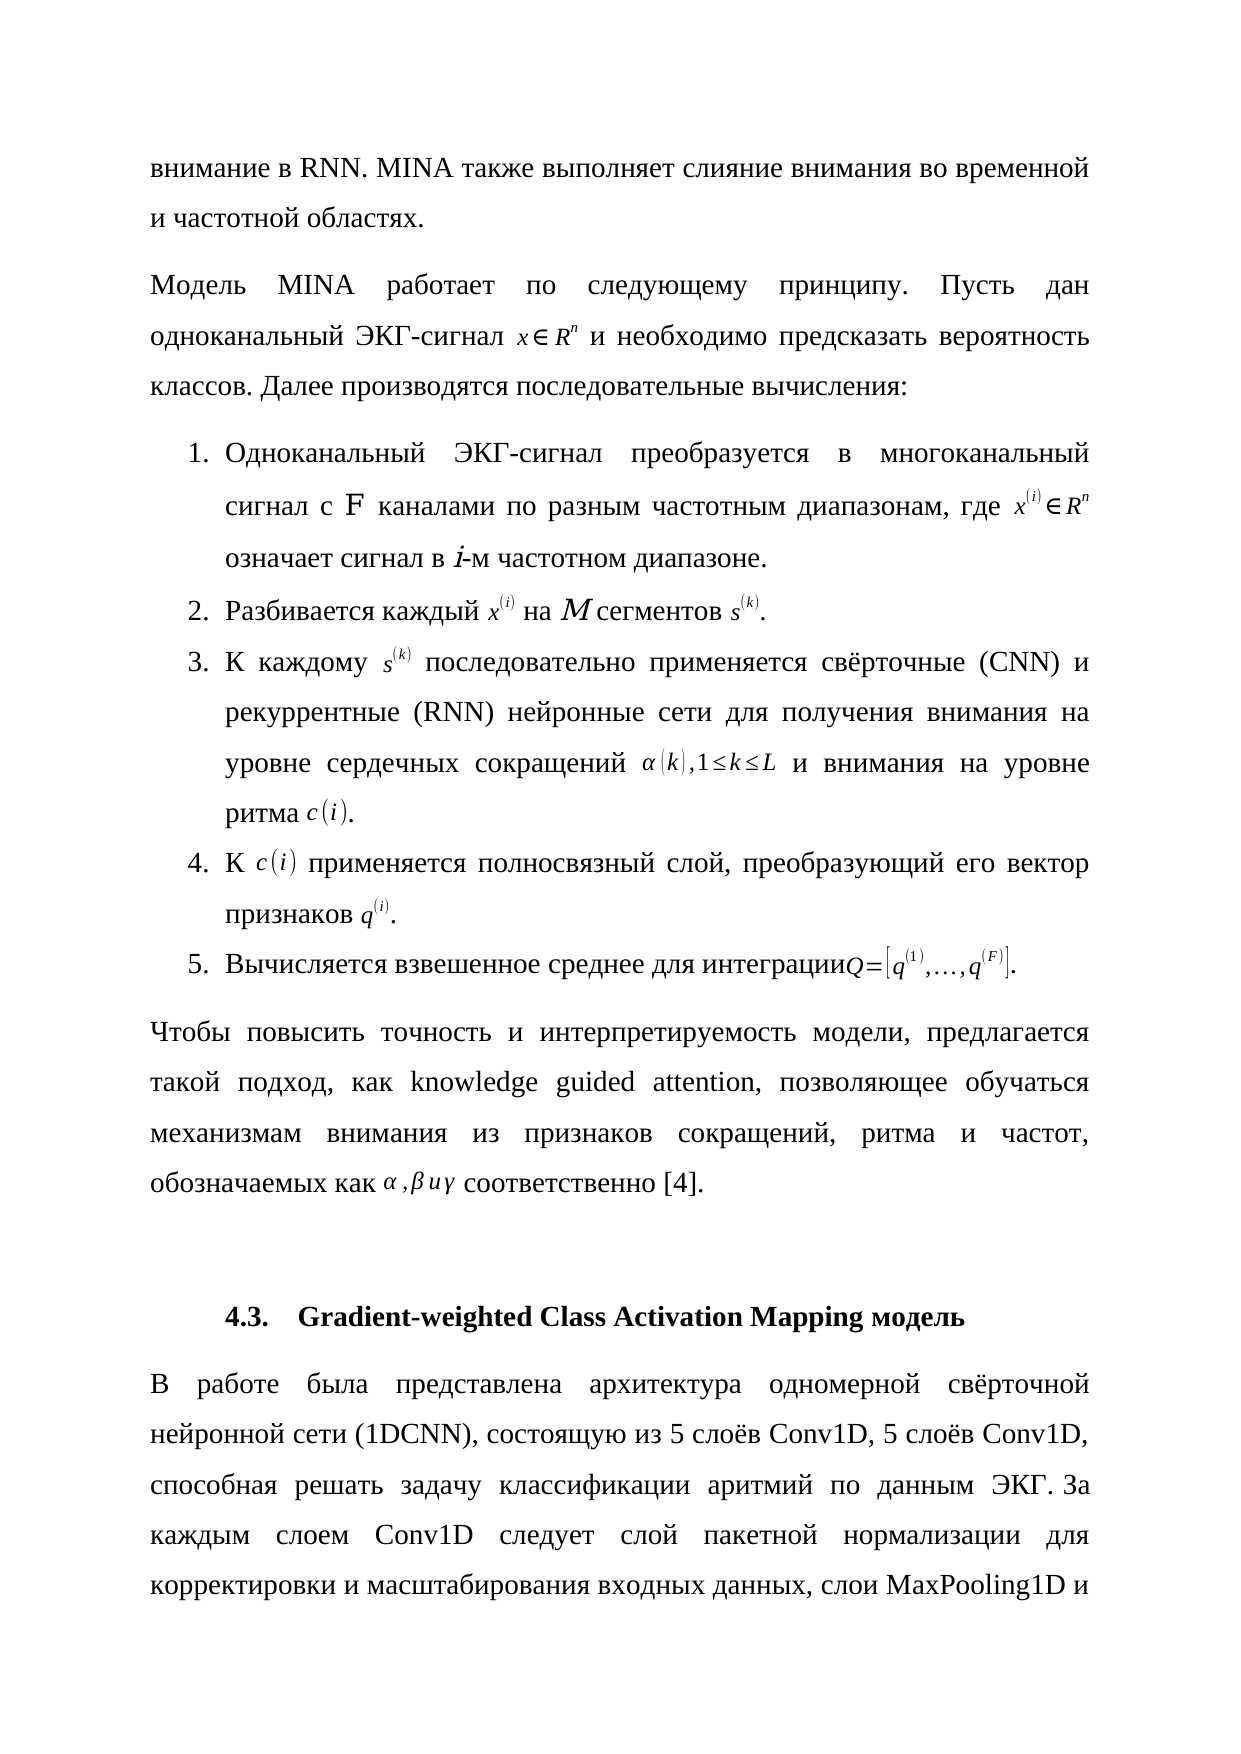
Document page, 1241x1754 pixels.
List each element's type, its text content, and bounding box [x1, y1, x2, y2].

list Разбивается каждый на M сегментов . [187, 591, 1090, 627]
list К каждому последовательно применяется свёрточные (CNN) и рекуррентные (RNN) нейронные сети для получения внимания на уровне сердечных сокращений и внимания на уровне ритма . [187, 644, 1090, 829]
list К применяется полносвязный слой, преобразующий его вектор признаков . [187, 846, 1090, 929]
list Вычисляется взвешенное среднее для интеграции. [187, 946, 1090, 981]
list Одноканальный ЭКГ-сигнал преобразуется в многоканальный сигнал с F каналами по разным частотным диапазонам, где означает сигнал в i-м частотном диапазоне. [187, 435, 1090, 574]
text Чтобы повысить точность и интерпретируемость модели, предлагается такой подход, как knowledge guided attention, позволяющее обучаться механизмам внимания из признаков сокращений, ритма и частот, обозначаемых как соответственно [4]. [150, 1014, 1090, 1199]
text Модель MINA работает по следующему принципу. Пусть дан одноканальный ЭКГ-сигнал и необходимо предсказать вероятность классов. Далее производятся последовательные вычисления: [150, 267, 1090, 401]
list Gradient-weighted Class Activation Mapping модель [225, 1299, 1090, 1333]
